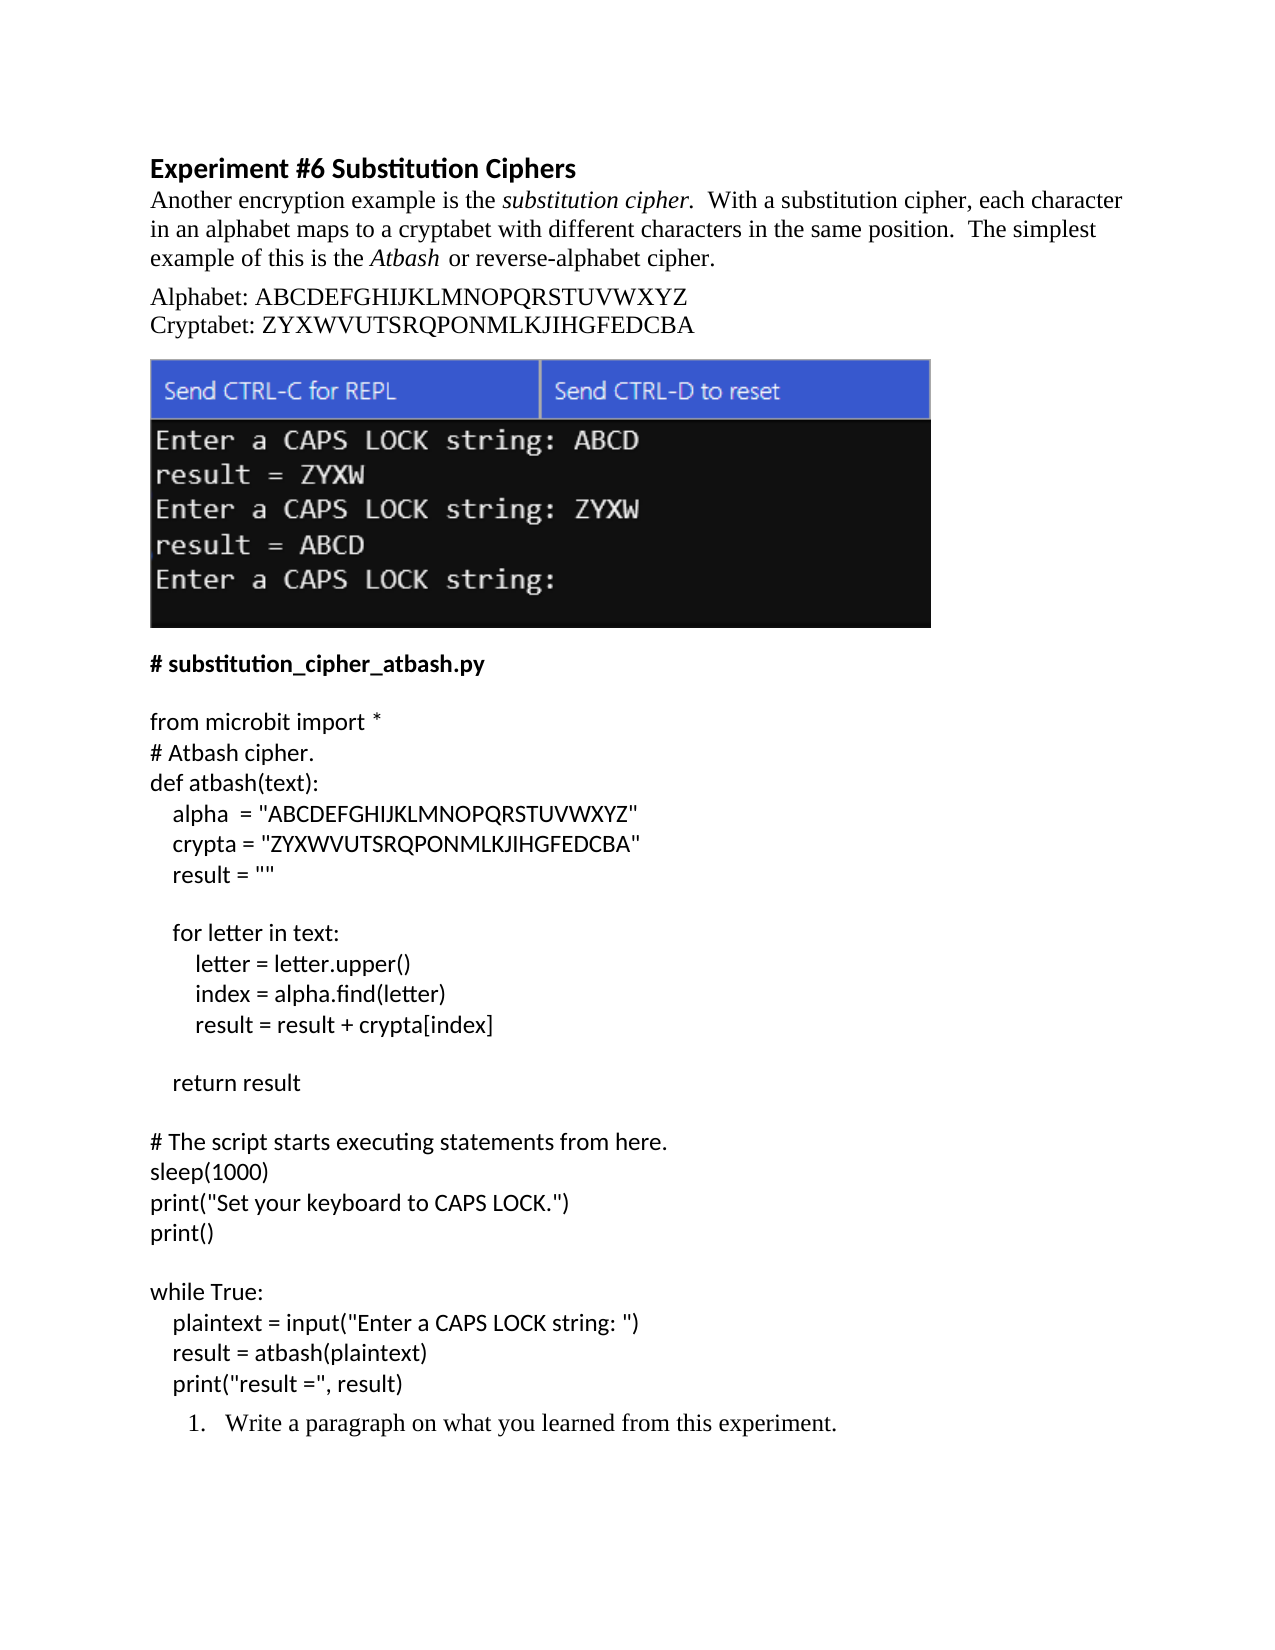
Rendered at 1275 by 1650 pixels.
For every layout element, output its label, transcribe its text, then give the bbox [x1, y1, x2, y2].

text index = alpha.find(letter) [150, 978, 1125, 1009]
text print("result =", result) [150, 1368, 1125, 1398]
text # Atbash cipher. [150, 737, 1125, 767]
text alpha = "ABCDEFGHIJKLMNOPQRSTUVWXYZ" [150, 798, 1125, 828]
text from microbit import * [150, 706, 1125, 737]
text sleep(1000) [150, 1157, 1125, 1187]
text result = "" [150, 859, 1125, 889]
text plaintext = input("Enter a CAPS LOCK string: ") [150, 1307, 1125, 1337]
text print() [150, 1218, 1125, 1248]
text def atbash(text): [150, 767, 1125, 798]
text Another encryption example is the substitution cipher. With a substitution cipher, each character in an alphabet maps to a cryptabet with different characters in the same position. The simplest example of this is the Atbash or reverse-alphabet cipher. [150, 186, 1125, 272]
subtitle Experiment #6 Substitution Ciphers [150, 150, 1125, 186]
text # substitution_cipher_atbash.py [150, 648, 1125, 678]
text for letter in text: [150, 917, 1125, 948]
text letter = letter.upper() [150, 948, 1125, 978]
text return result [150, 1067, 1125, 1098]
text crypta = "ZYXWVUTSRQPONMLKJIHGFEDCBA" [150, 828, 1125, 859]
text print("Set your keyboard to CAPS LOCK.") [150, 1187, 1125, 1218]
text # The script starts executing statements from here. [150, 1126, 1125, 1157]
text result = atbash(plaintext) [150, 1337, 1125, 1368]
text while True: [150, 1276, 1125, 1307]
picture [150, 359, 931, 628]
list Write a paragraph on what you learned from this experiment. [187, 1408, 1125, 1437]
text Alphabet: ABCDEFGHIJKLMNOPQRSTUVWXYZ Cryptabet: ZYXWVUTSRQPONMLKJIHGFEDCBA [150, 282, 1125, 339]
text result = result + crypta[index] [150, 1009, 1125, 1039]
